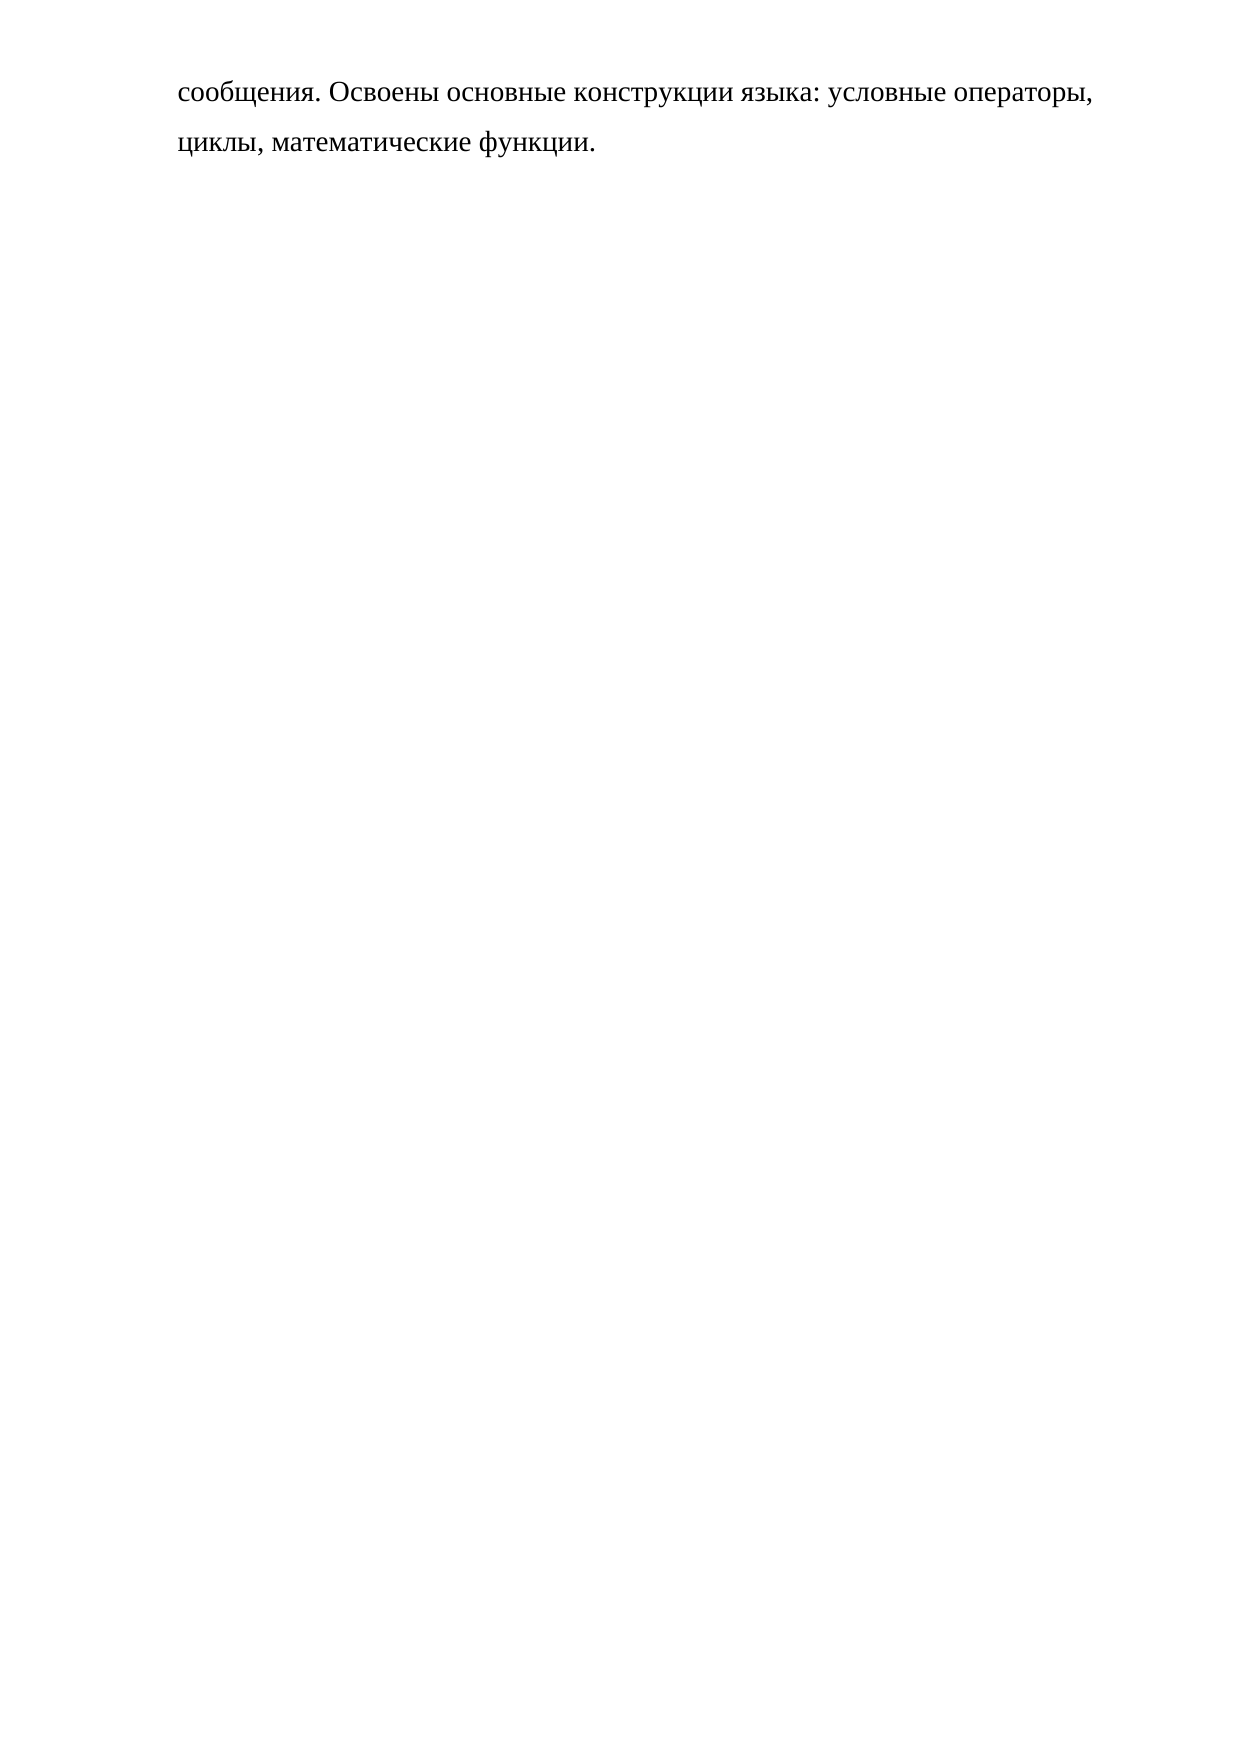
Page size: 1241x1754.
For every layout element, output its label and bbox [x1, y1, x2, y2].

text [177, 74, 1152, 158]
